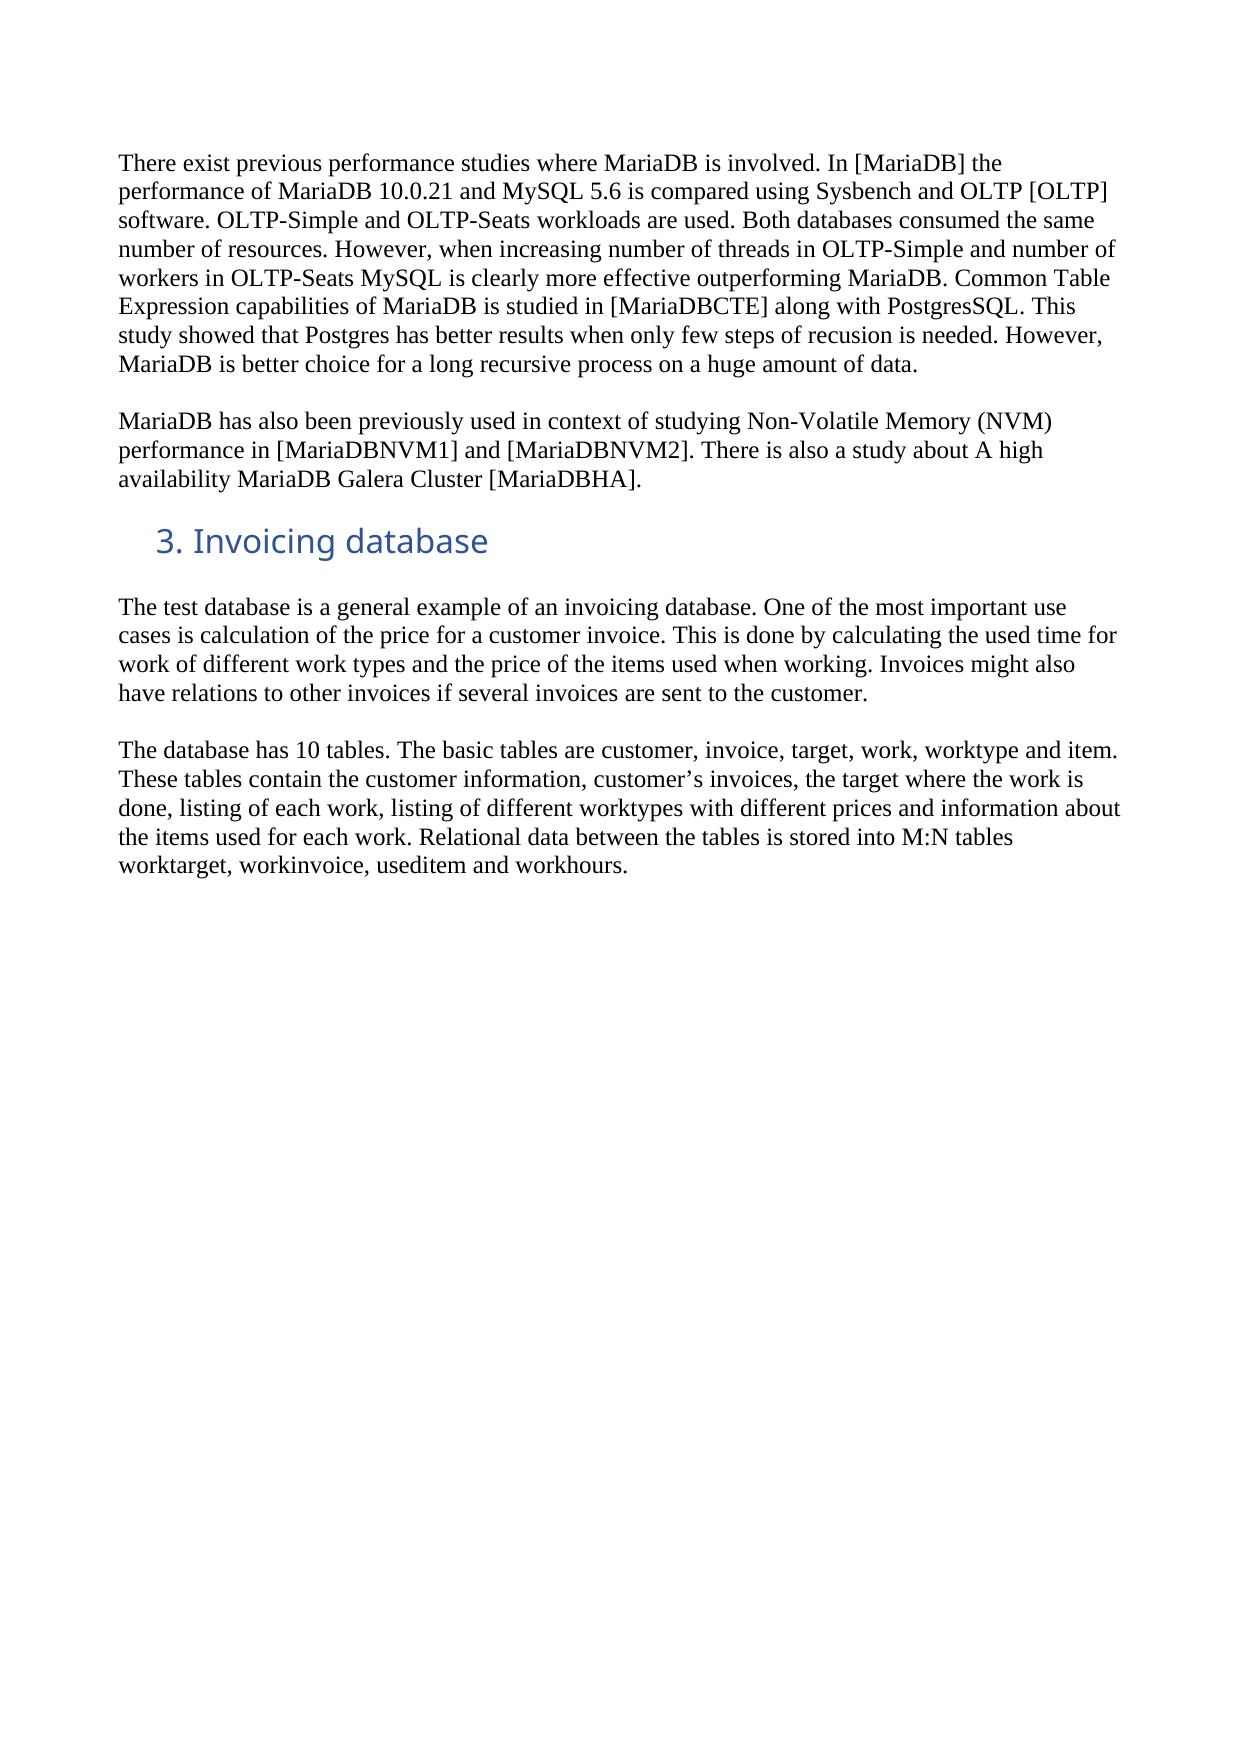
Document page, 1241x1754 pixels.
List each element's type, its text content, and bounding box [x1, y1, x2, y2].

subtitle Invoicing database [156, 518, 1122, 563]
text The test database is a general example of an invoicing database. One of the most important use cases is calculation of the price for a customer invoice. This is done by calculating the used time for work of different work types and the price of the items used when working. Invoices might also have relations to other invoices if several invoices are sent to the customer. [118, 592, 1122, 707]
text There exist previous performance studies where MariaDB is involved. In [MariaDB] the performance of MariaDB 10.0.21 and MySQL 5.6 is compared using Sysbench and OLTP [OLTP] software. OLTP-Simple and OLTP-Seats workloads are used. Both databases consumed the same number of resources. However, when increasing number of threads in OLTP-Simple and number of workers in OLTP-Seats MySQL is clearly more effective outperforming MariaDB. Common Table Expression capabilities of MariaDB is studied in [MariaDBCTE] along with PostgresSQL. This study showed that Postgres has better results when only few steps of recusion is needed. However, MariaDB is better choice for a long recursive process on a huge amount of data. [118, 148, 1122, 378]
text MariaDB has also been previously used in context of studying Non-Volatile Memory (NVM) performance in [MariaDBNVM1] and [MariaDBNVM2]. There is also a study about A high availability MariaDB Galera Cluster [MariaDBHA]. [118, 406, 1122, 493]
text The database has 10 tables. The basic tables are customer, invoice, target, work, worktype and item. These tables contain the customer information, customer’s invoices, the target where the work is done, listing of each work, listing of different worktypes with different prices and information about the items used for each work. Relational data between the tables is stored into M:N tables worktarget, workinvoice, useditem and workhours. [118, 736, 1122, 879]
